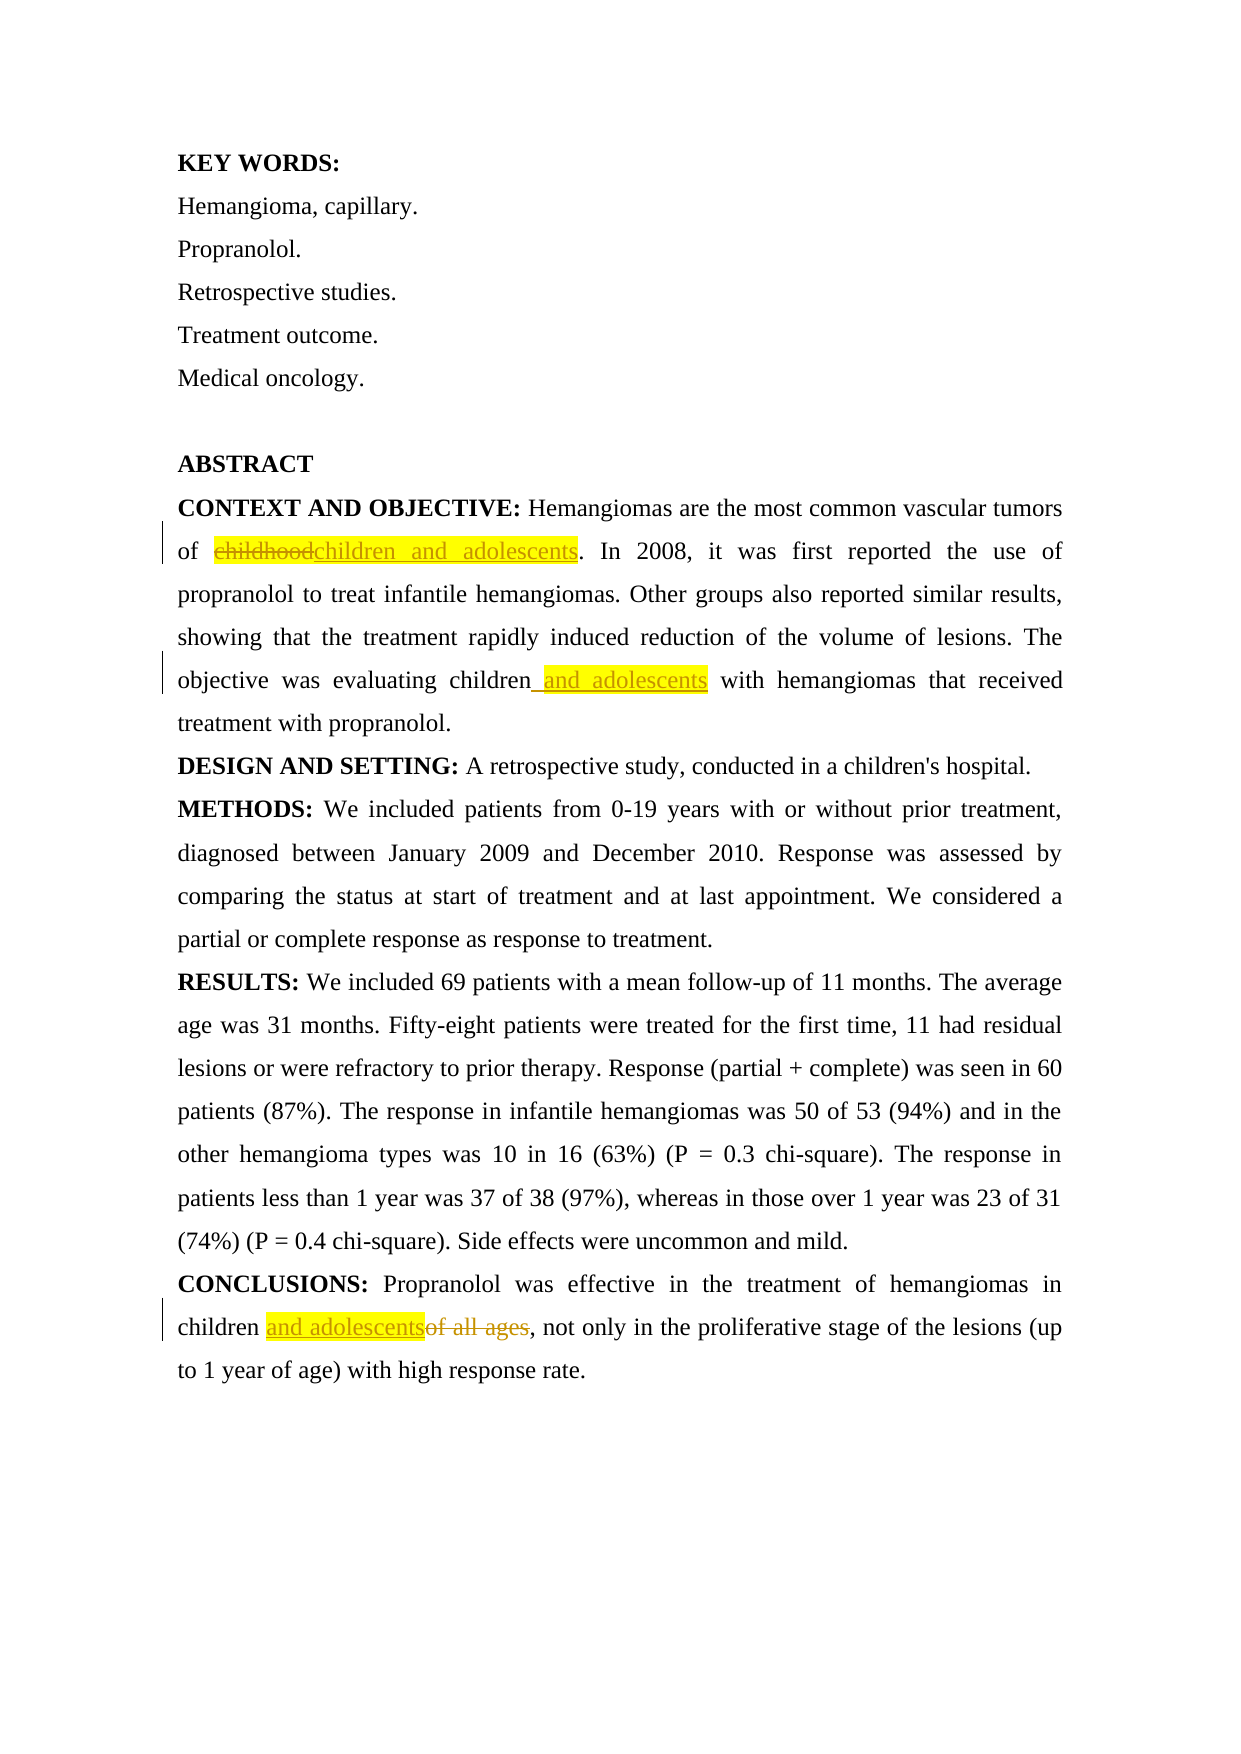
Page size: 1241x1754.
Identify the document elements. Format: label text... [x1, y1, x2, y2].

text RESULTS: We included 69 patients with a mean follow-up of 11 months. The average age was 31 months. Fifty-eight patients were treated for the first time, 11 had residual lesions or were refractory to prior therapy. Response (partial + complete) was seen in 60 patients (87%). The response in infantile hemangiomas was 50 of 53 (94%) and in the other hemangioma types was 10 in 16 (63%) (P = 0.3 chi-square). The response in patients less than 1 year was 37 of 38 (97%), whereas in those over 1 year was 23 of 31 (74%) (P = 0.4 chi-square). Side effects were uncommon and mild. [177, 967, 1063, 1254]
text KEY WORDS: [177, 148, 1063, 176]
text DESIGN AND SETTING: A retrospective study, conducted in a children's hospital. [177, 751, 1063, 780]
text METHODS: We included patients from 0-19 years with or without prior treatment, diagnosed between January 2009 and December 2010. Response was assessed by comparing the status at start of treatment and at last appointment. We considered a partial or complete response as response to treatment. [177, 794, 1063, 953]
text CONTEXT AND OBJECTIVE: Hemangiomas are the most common vascular tumors of . In 2008, it was first reported the use of propranolol to treat infantile hemangiomas. Other groups also reported similar results, showing that the treatment rapidly induced reduction of the volume of lesions. The objective was evaluating children with hemangiomas that received treatment with propranolol. [177, 493, 1063, 737]
text Medical oncology. [177, 363, 1063, 392]
text Treatment outcome. [177, 320, 1063, 349]
text Propranolol. [177, 234, 1063, 263]
text Hemangioma, capillary. [177, 191, 1063, 219]
text CONCLUSIONS: Propranolol was effective in the treatment of hemangiomas in children , not only in the proliferative stage of the lesions (up to 1 year of age) with high response rate. [177, 1269, 1063, 1384]
text ABSTRACT [177, 449, 1063, 478]
text Retrospective studies. [177, 277, 1063, 306]
